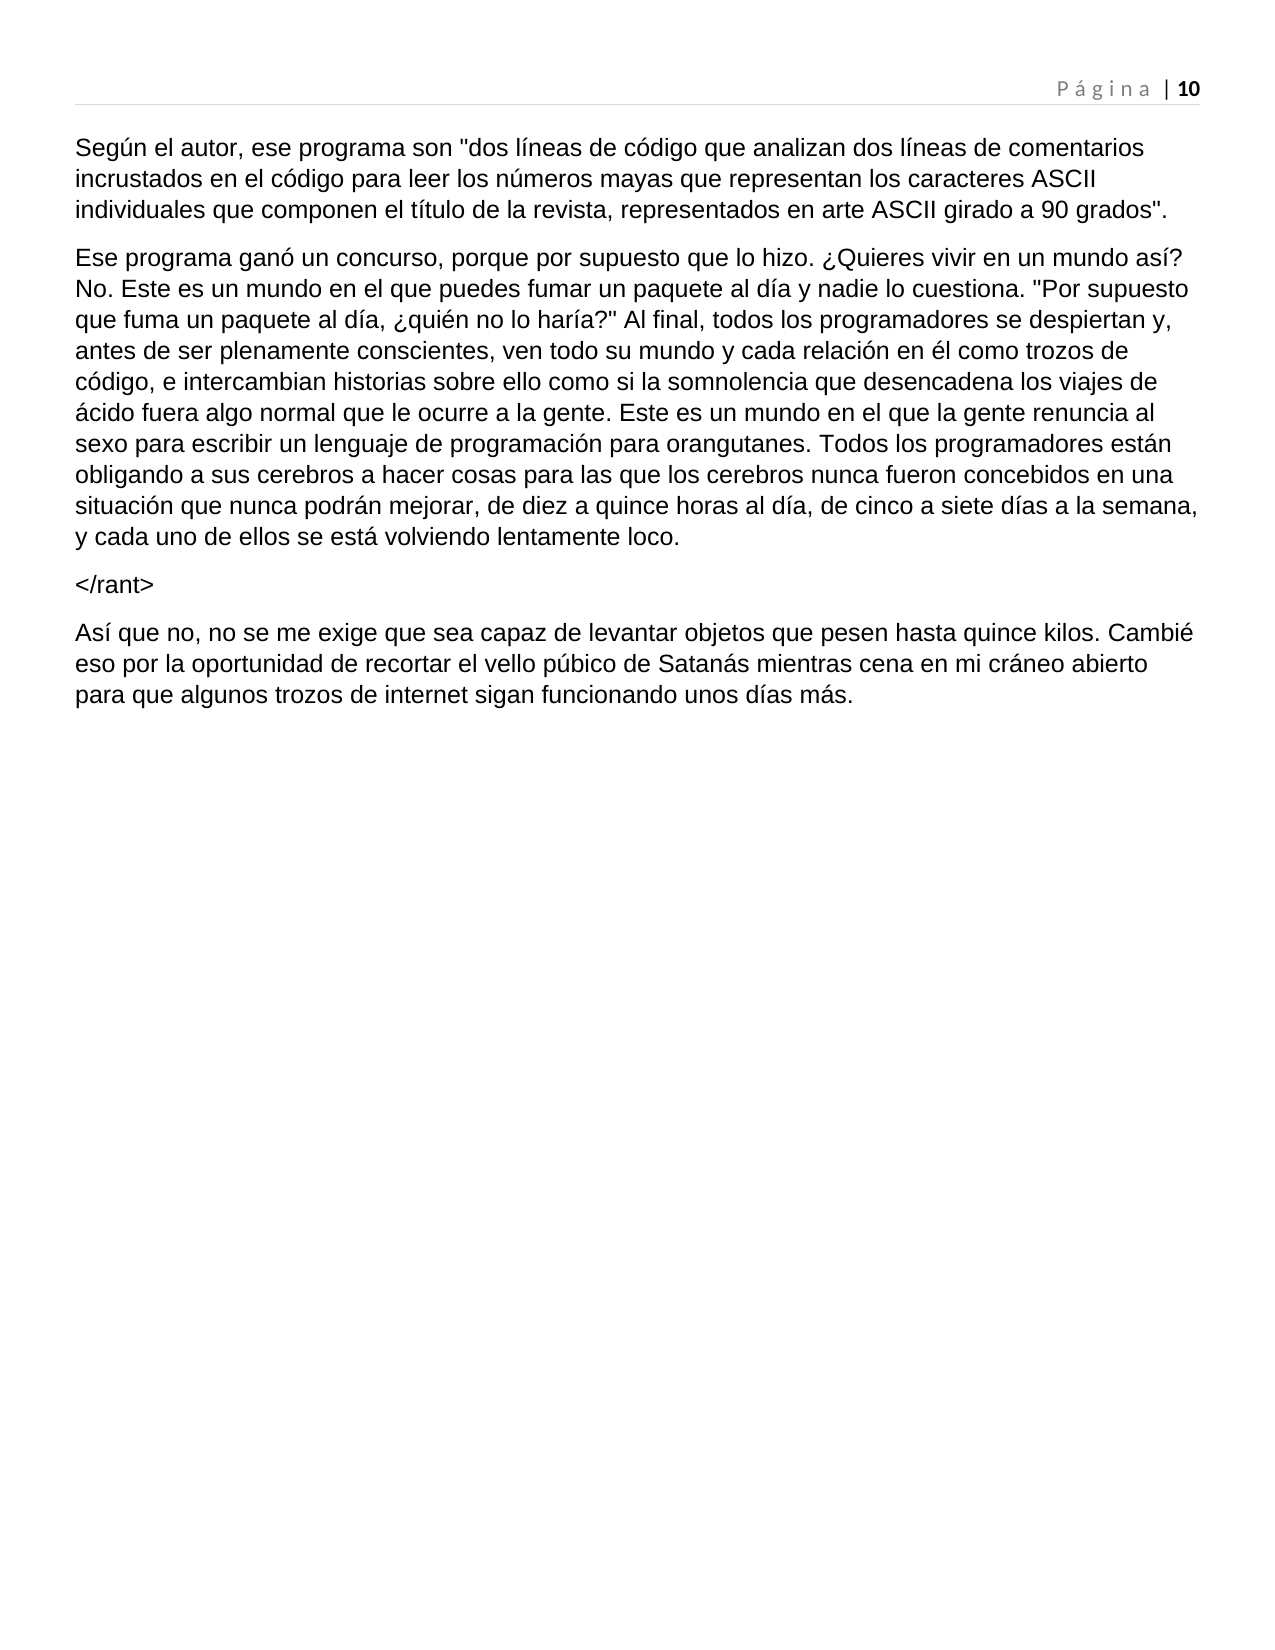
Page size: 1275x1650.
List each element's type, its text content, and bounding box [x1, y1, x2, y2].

text Así que no, no se me exige que sea capaz de levantar objetos que pesen hasta quince kilos. Cambié eso por la oportunidad de recortar el vello púbico de Satanás mientras cena en mi cráneo abierto para que algunos trozos de internet sigan funcionando unos días más. [75, 617, 1200, 708]
text </rant> [75, 570, 1200, 598]
text Ese programa ganó un concurso, porque por supuesto que lo hizo. ¿Quieres vivir en un mundo así? No. Este es un mundo en el que puedes fumar un paquete al día y nadie lo cuestiona. "Por supuesto que fuma un paquete al día, ¿quién no lo haría?" Al final, todos los programadores se despiertan y, antes de ser plenamente conscientes, ven todo su mundo y cada relación en él como trozos de código, e intercambian historias sobre ello como si la somnolencia que desencadena los viajes de ácido fuera algo normal que le ocurre a la gente. Este es un mundo en el que la gente renuncia al sexo para escribir un lenguaje de programación para orangutanes. Todos los programadores están obligando a sus cerebros a hacer cosas para las que los cerebros nunca fueron concebidos en una situación que nunca podrán mejorar, de diez a quince horas al día, de cinco a siete días a la semana, y cada uno de ellos se está volviendo lentamente loco. [75, 243, 1200, 551]
text Según el autor, ese programa son "dos líneas de código que analizan dos líneas de comentarios incrustados en el código para leer los números mayas que representan los caracteres ASCII individuales que componen el título de la revista, representados en arte ASCII girado a 90 grados". [75, 133, 1200, 224]
